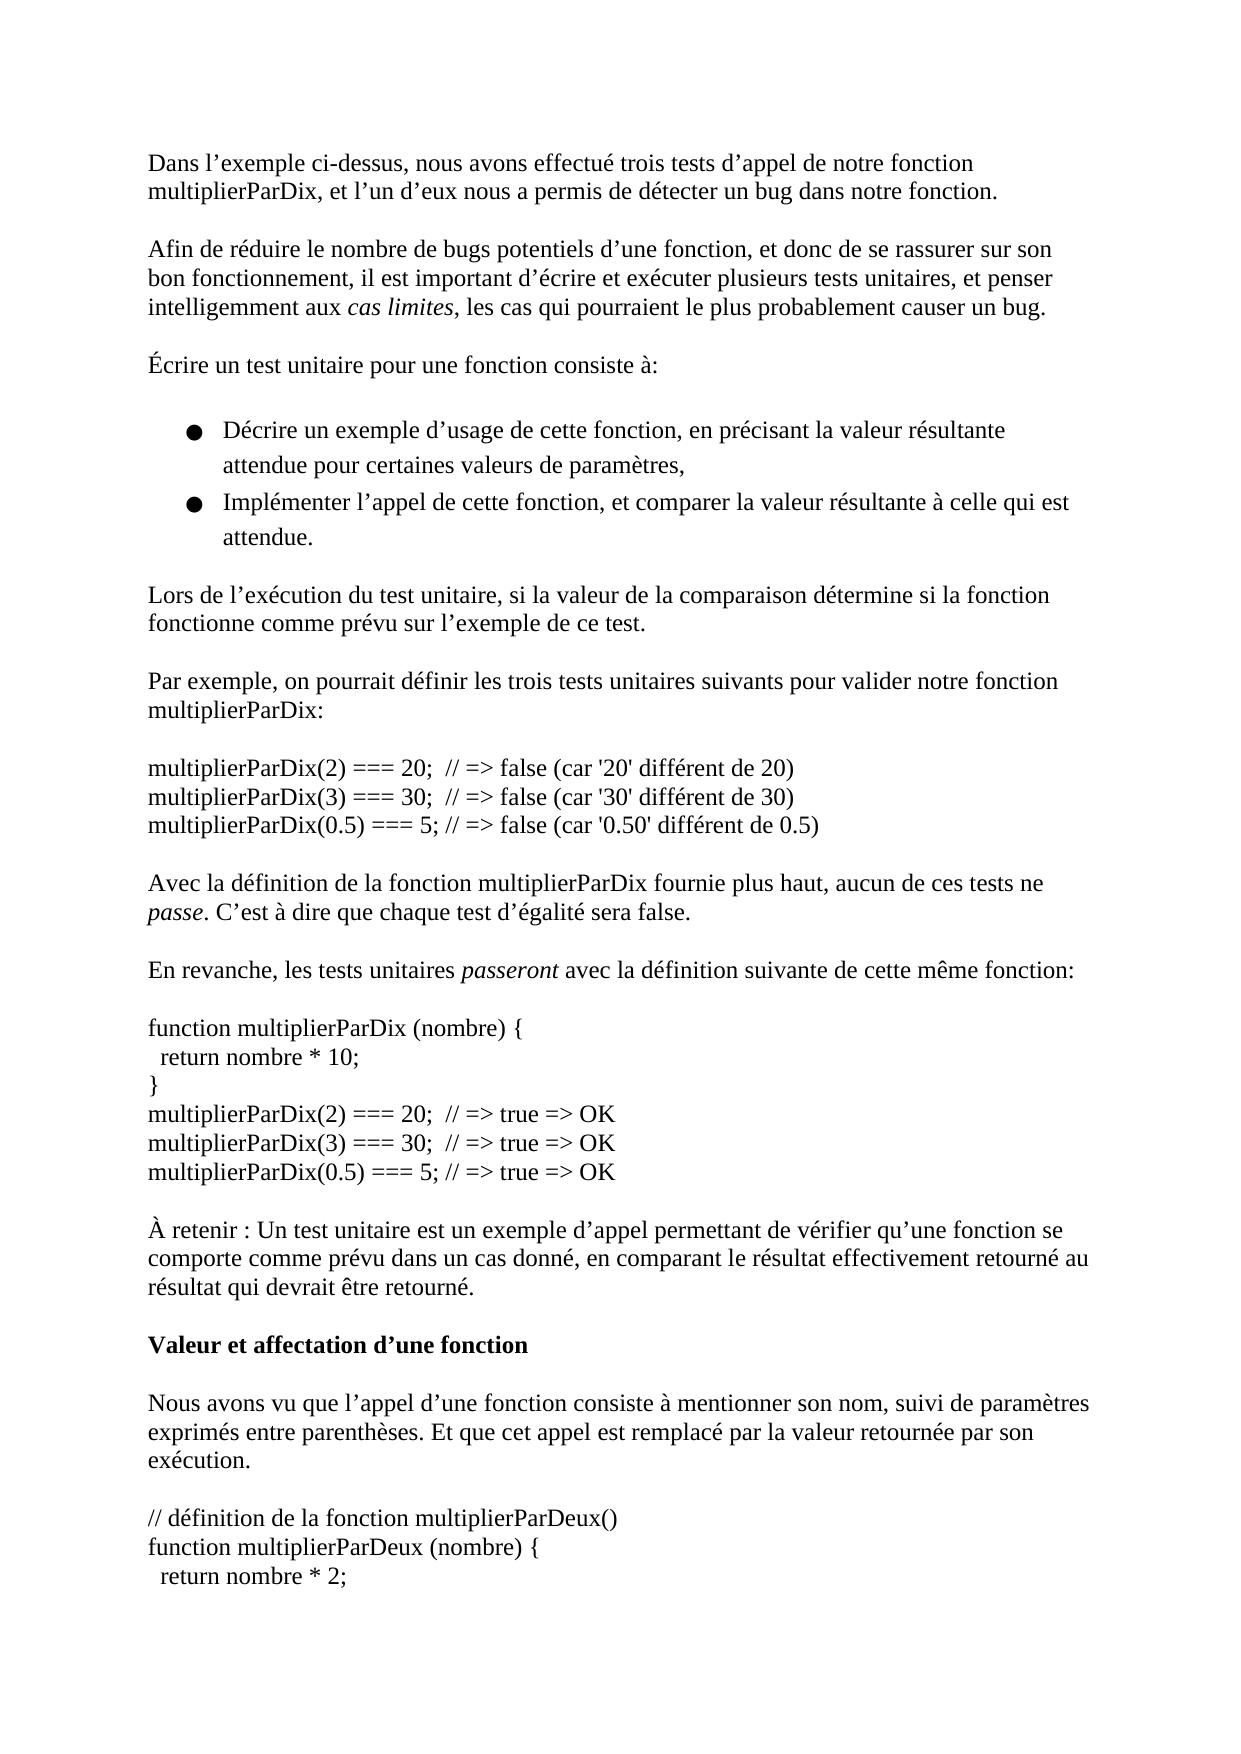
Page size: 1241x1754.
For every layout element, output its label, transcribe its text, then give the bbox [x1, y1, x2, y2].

text multiplierParDix(2) === 20; // => true => OK [148, 1099, 1093, 1128]
text Lors de l’exécution du test unitaire, si la valeur de la comparaison détermine si la fonction fonctionne comme prévu sur l’exemple de ce test. [148, 580, 1093, 637]
text multiplierParDix(3) === 30; // => false (car '30' différent de 30) [148, 782, 1093, 811]
text Afin de réduire le nombre de bugs potentiels d’une fonction, et donc de se rassurer sur son bon fonctionnement, il est important d’écrire et exécuter plusieurs tests unitaires, et penser intelligemment aux cas limites, les cas qui pourraient le plus probablement causer un bug. [148, 234, 1093, 321]
list Décrire un exemple d’usage de cette fonction, en précisant la valeur résultante attendue pour certaines valeurs de paramètres, [185, 408, 1093, 479]
text } [148, 1071, 1093, 1099]
text Dans l’exemple ci-dessus, nous avons effectué trois tests d’appel de notre fonction multiplierParDix, et l’un d’eux nous a permis de détecter un bug dans notre fonction. [148, 148, 1093, 205]
list Implémenter l’appel de cette fonction, et comparer la valeur résultante à celle qui est attendue. [185, 479, 1093, 551]
text Avec la définition de la fonction multiplierParDix fournie plus haut, aucun de ces tests ne passe. C’est à dire que chaque test d’égalité sera false. [148, 868, 1093, 926]
text function multiplierParDeux (nombre) { [148, 1532, 1093, 1561]
text Valeur et affectation d’une fonction [148, 1330, 1093, 1359]
text multiplierParDix(3) === 30; // => true => OK [148, 1128, 1093, 1157]
text // définition de la fonction multiplierParDeux() [148, 1503, 1093, 1532]
text multiplierParDix(0.5) === 5; // => true => OK [148, 1157, 1093, 1186]
text À retenir : Un test unitaire est un exemple d’appel permettant de vérifier qu’une fonction se comporte comme prévu dans un cas donné, en comparant le résultat effectivement retourné au résultat qui devrait être retourné. [148, 1215, 1093, 1301]
text Nous avons vu que l’appel d’une fonction consiste à mentionner son nom, suivi de paramètres exprimés entre parenthèses. Et que cet appel est remplacé par la valeur retournée par son exécution. [148, 1388, 1093, 1474]
text multiplierParDix(0.5) === 5; // => false (car '0.50' différent de 0.5) [148, 811, 1093, 839]
text return nombre * 10; [148, 1042, 1093, 1071]
text En revanche, les tests unitaires passeront avec la définition suivante de cette même fonction: [148, 955, 1093, 984]
text return nombre * 2; [148, 1561, 1093, 1590]
text Par exemple, on pourrait définir les trois tests unitaires suivants pour valider notre fonction multiplierParDix: [148, 666, 1093, 724]
text Écrire un test unitaire pour une fonction consiste à: [148, 350, 1093, 378]
text function multiplierParDix (nombre) { [148, 1013, 1093, 1042]
text multiplierParDix(2) === 20; // => false (car '20' différent de 20) [148, 753, 1093, 782]
